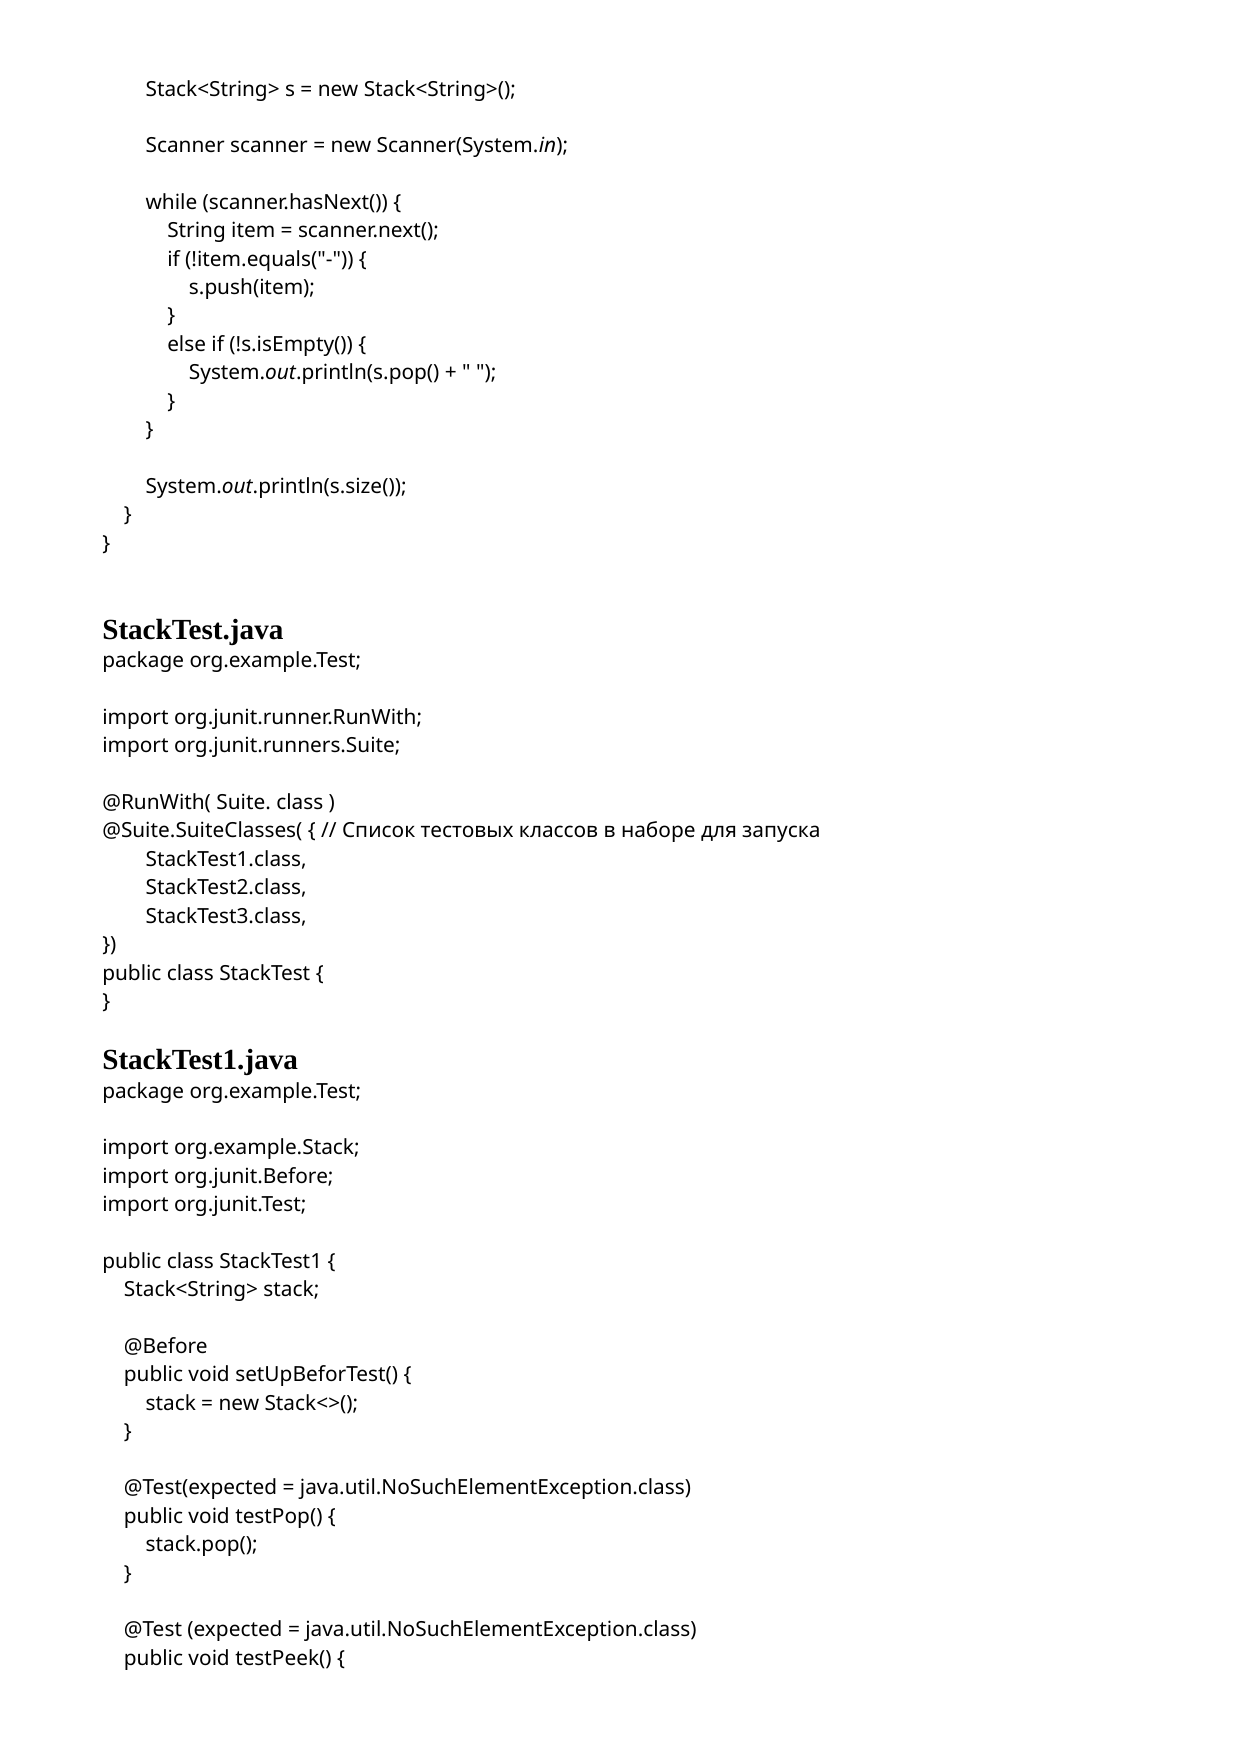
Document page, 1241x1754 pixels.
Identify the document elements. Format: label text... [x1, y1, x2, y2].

text StackTest.java [102, 612, 1169, 646]
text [102, 74, 1169, 556]
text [102, 1076, 1169, 1671]
text package org.example.Test; import org.junit.runner.RunWith; import org.junit.runners.Suite; @RunWith( Suite. class ) @Suite.SuiteClasses( { // Список тестовых классов в наборе для запуска StackTest1.class, StackTest2.class, StackTest3.class, }) public class StackTest { } [102, 646, 1169, 1042]
text StackTest1.java [102, 1042, 1169, 1076]
